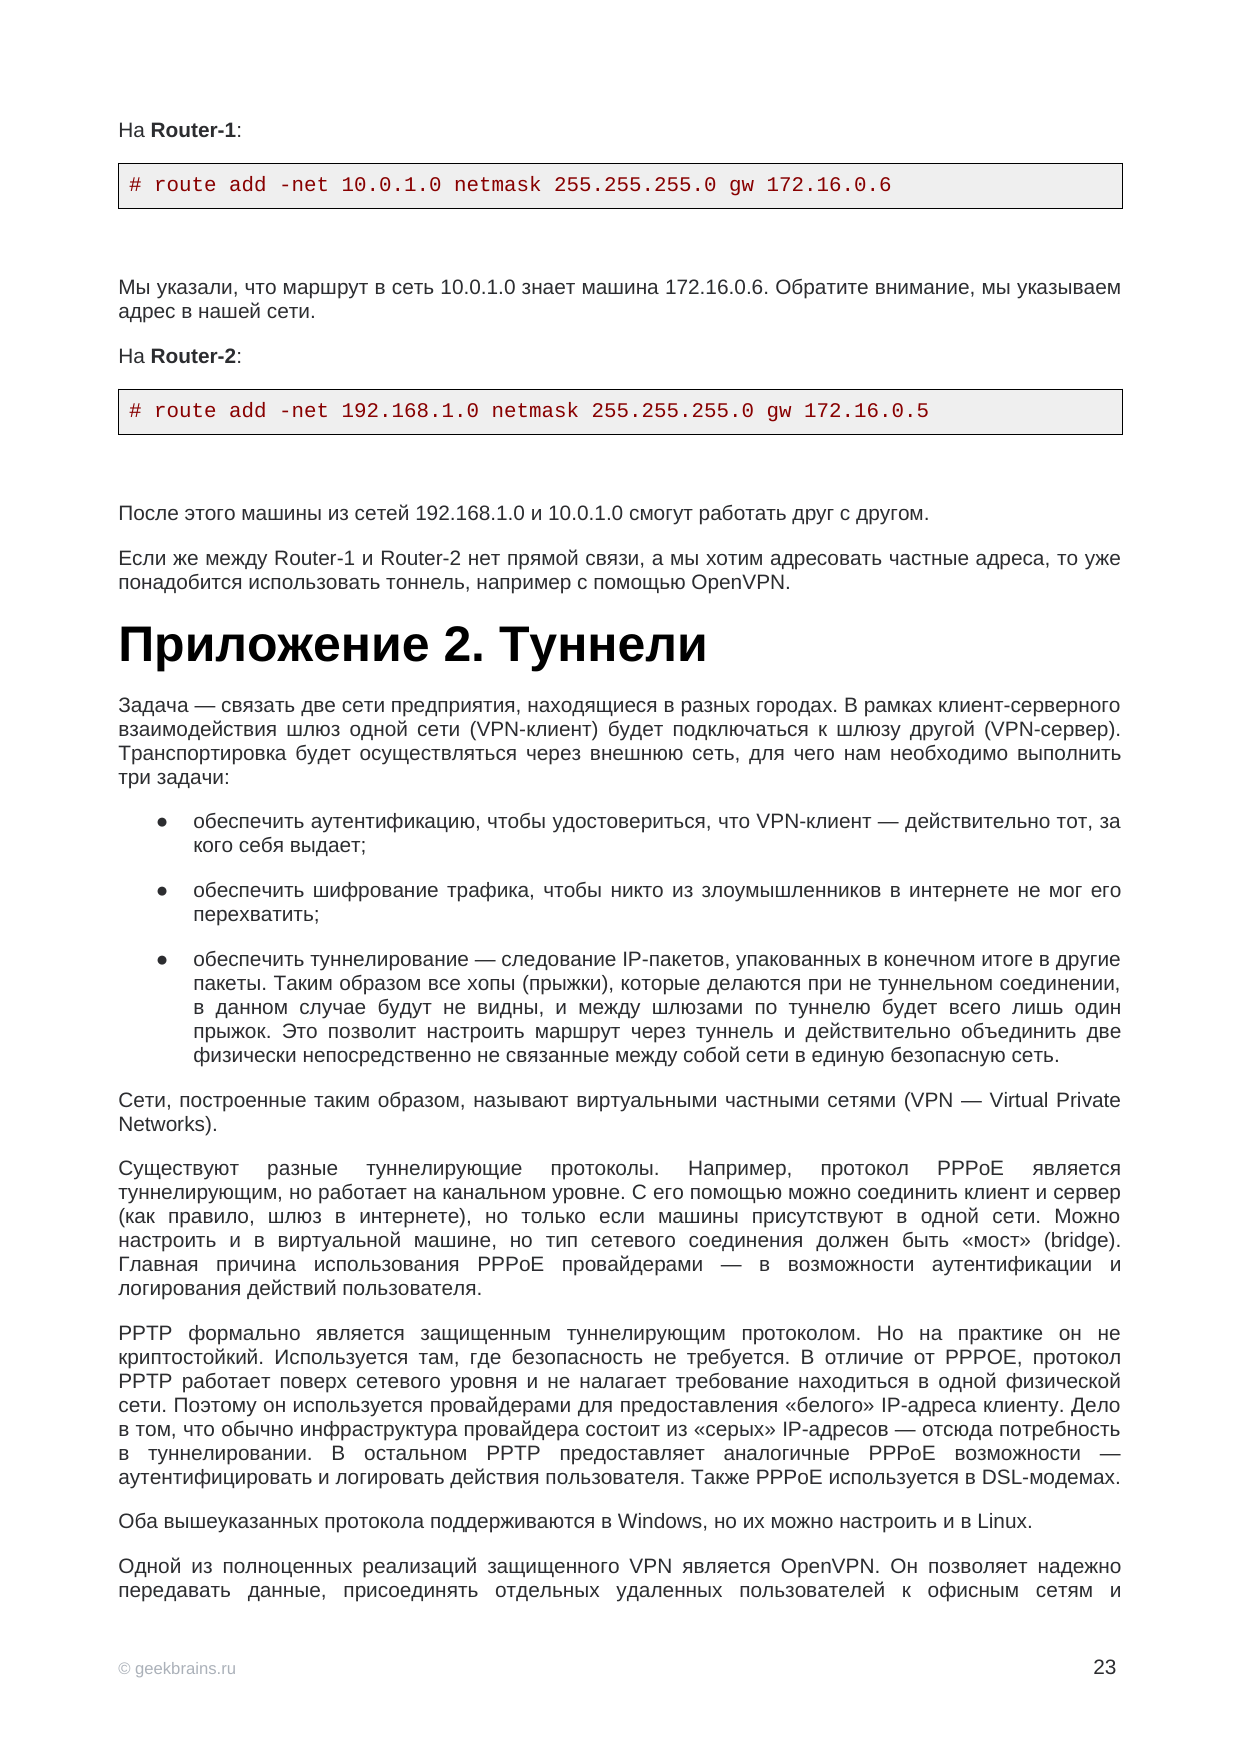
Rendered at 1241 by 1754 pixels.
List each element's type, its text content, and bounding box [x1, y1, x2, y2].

text Сети, построенные таким образом, называют виртуальными частными сетями (VPN — Virtual Private Networks). [118, 1087, 1122, 1135]
text Задача — связать две сети предприятия, находящиеся в разных городах. В рамках клиент-серверного взаимодействия шлюз одной сети (VPN-клиент) будет подключаться к шлюзу другой (VPN-сервер). Транспортировка будет осуществляться через внешнюю сеть, для чего нам необходимо выполнить три задачи: [118, 693, 1122, 788]
text Существуют разные туннелирующие протоколы. Например, протокол PPPoE является туннелирующим, но работает на канальном уровне. С его помощью можно соединить клиент и сервер (как правило, шлюз в интернете), но только если машины присутствуют в одной сети. Можно настроить и в виртуальной машине, но тип сетевого соединения должен быть «мост» (bridge). Главная причина использования PPPoE провайдерами — в возможности аутентификации и логирования действий пользователя. [118, 1156, 1122, 1300]
text Оба вышеуказанных протокола поддерживаются в Windows, но их можно настроить и в Linux. [118, 1509, 1122, 1533]
text На Router-2: [118, 344, 1122, 368]
text После этого машины из сетей 192.168.1.0 и 10.0.1.0 смогут работать друг с другом. [118, 501, 1122, 525]
text Если же между Router-1 и Router-2 нет прямой связи, а мы хотим адресовать частные адреса, то уже понадобится использовать тоннель, например с помощью OpenVPN. [118, 546, 1122, 593]
subtitle Приложение 2. Туннели [118, 614, 1122, 672]
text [118, 1554, 1122, 1602]
table_header # route add -net 192.168.1.0 netmask 255.255.255.0 gw 172.16.0.5 [119, 390, 1122, 434]
list обеспечить аутентификацию, чтобы удостовериться, что VPN-клиент — действительно тот, за кого себя выдает; [156, 809, 1122, 857]
table_header # route add -net 10.0.1.0 netmask 255.255.255.0 gw 172.16.0.6 [119, 164, 1122, 208]
list обеспечить шифрование трафика, чтобы никто из злоумышленников в интернете не мог его перехватить; [156, 878, 1122, 926]
list обеспечить туннелирование — следование IP-пакетов, упакованных в конечном итоге в другие пакеты. Таким образом все хопы (прыжки), которые делаются при не туннельном соединении, в данном случае будут не видны, и между шлюзами по туннелю будет всего лишь один прыжок. Это позволит настроить маршрут через туннель и действительно объединить две физически непосредственно не связанные между собой сети в единую безопасную сеть. [156, 947, 1122, 1067]
text Мы указали, что маршрут в сеть 10.0.1.0 знает машина 172.16.0.6. Обратите внимание, мы указываем адрес в нашей сети. [118, 275, 1122, 323]
text На Router-1: [118, 118, 1122, 142]
text PPTP формально является защищенным туннелирующим протоколом. Но на практике он не криптостойкий. Используется там, где безопасность не требуется. В отличие от PPPOE, протокол PPTP работает поверх сетевого уровня и не налагает требование находиться в одной физической сети. Поэтому он используется провайдерами для предоставления «белого» IP-адреса клиенту. Дело в том, что обычно инфраструктура провайдера состоит из «серых» IP-адресов — отсюда потребность в туннелировании. В остальном PPTP предоставляет аналогичные PPPoE возможности — аутентифицировать и логировать действия пользователя. Также PPPoE используется в DSL-модемах. [118, 1321, 1122, 1488]
